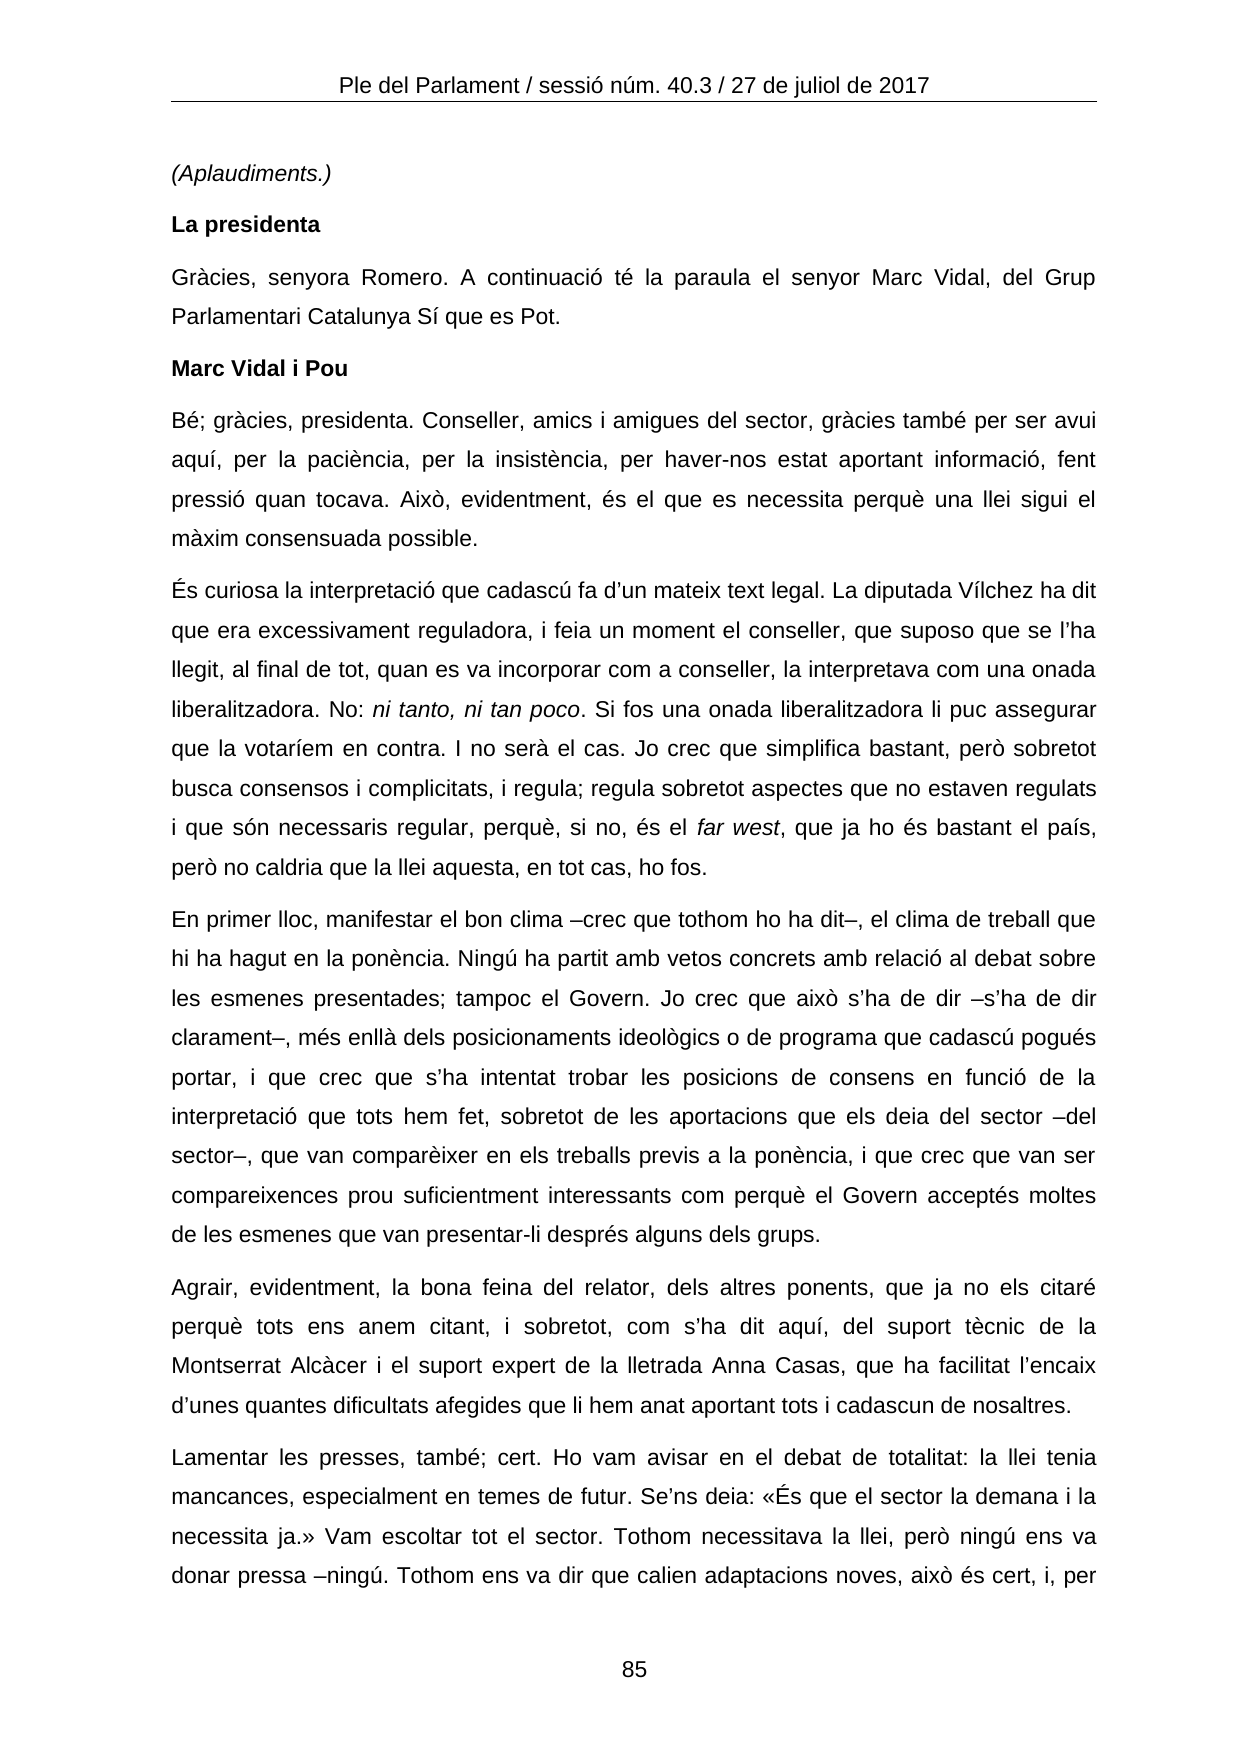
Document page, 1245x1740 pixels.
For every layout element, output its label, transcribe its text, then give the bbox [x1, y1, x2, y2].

text Gràcies, senyora Romero. A continuació té la paraula el senyor Marc Vidal, del Grup Parlamentari Catalunya Sí que es Pot. [171, 263, 1097, 329]
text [171, 1444, 1097, 1589]
text Marc Vidal i Pou [171, 355, 1097, 381]
text La presidenta [171, 211, 1097, 238]
text (Aplaudiments.) [171, 159, 1097, 186]
text Agrair, evidentment, la bona feina del relator, dels altres ponents, que ja no els citaré perquè tots ens anem citant, i sobretot, com s’ha dit aquí, del suport tècnic de la Montserrat Alcàcer i el suport expert de la lletrada Anna Casas, que ha facilitat l’encaix d’unes quantes dificultats afegides que li hem anat aportant tots i cadascun de nosaltres. [171, 1273, 1097, 1418]
text És curiosa la interpretació que cadascú fa d’un mateix text legal. La diputada Vílchez ha dit que era excessivament reguladora, i feia un moment el conseller, que suposo que se l’ha llegit, al final de tot, quan es va incorporar com a conseller, la interpretava com una onada liberalitzadora. No: ni tanto, ni tan poco. Si fos una onada liberalitzadora li puc assegurar que la votaríem en contra. I no serà el cas. Jo crec que simplifica bastant, però sobretot busca consensos i complicitats, i regula; regula sobretot aspectes que no estaven regulats i que són necessaris regular, perquè, si no, és el far west, que ja ho és bastant el país, però no caldria que la llei aquesta, en tot cas, ho fos. [171, 577, 1097, 880]
text En primer lloc, manifestar el bon clima –crec que tothom ho ha dit–, el clima de treball que hi ha hagut en la ponència. Ningú ha partit amb vetos concrets amb relació al debat sobre les esmenes presentades; tampoc el Govern. Jo crec que això s’ha de dir –s’ha de dir clarament–, més enllà dels posicionaments ideològics o de programa que cadascú pogués portar, i que crec que s’ha intentat trobar les posicions de consens en funció de la interpretació que tots hem fet, sobretot de les aportacions que els deia del sector –del sector–, que van comparèixer en els treballs previs a la ponència, i que crec que van ser compareixences prou suficientment interessants com perquè el Govern acceptés moltes de les esmenes que van presentar-li després alguns dels grups. [171, 906, 1097, 1248]
text Bé; gràcies, presidenta. Conseller, amics i amigues del sector, gràcies també per ser avui aquí, per la paciència, per la insistència, per haver-nos estat aportant informació, fent pressió quan tocava. Això, evidentment, és el que es necessita perquè una llei sigui el màxim consensuada possible. [171, 407, 1097, 552]
